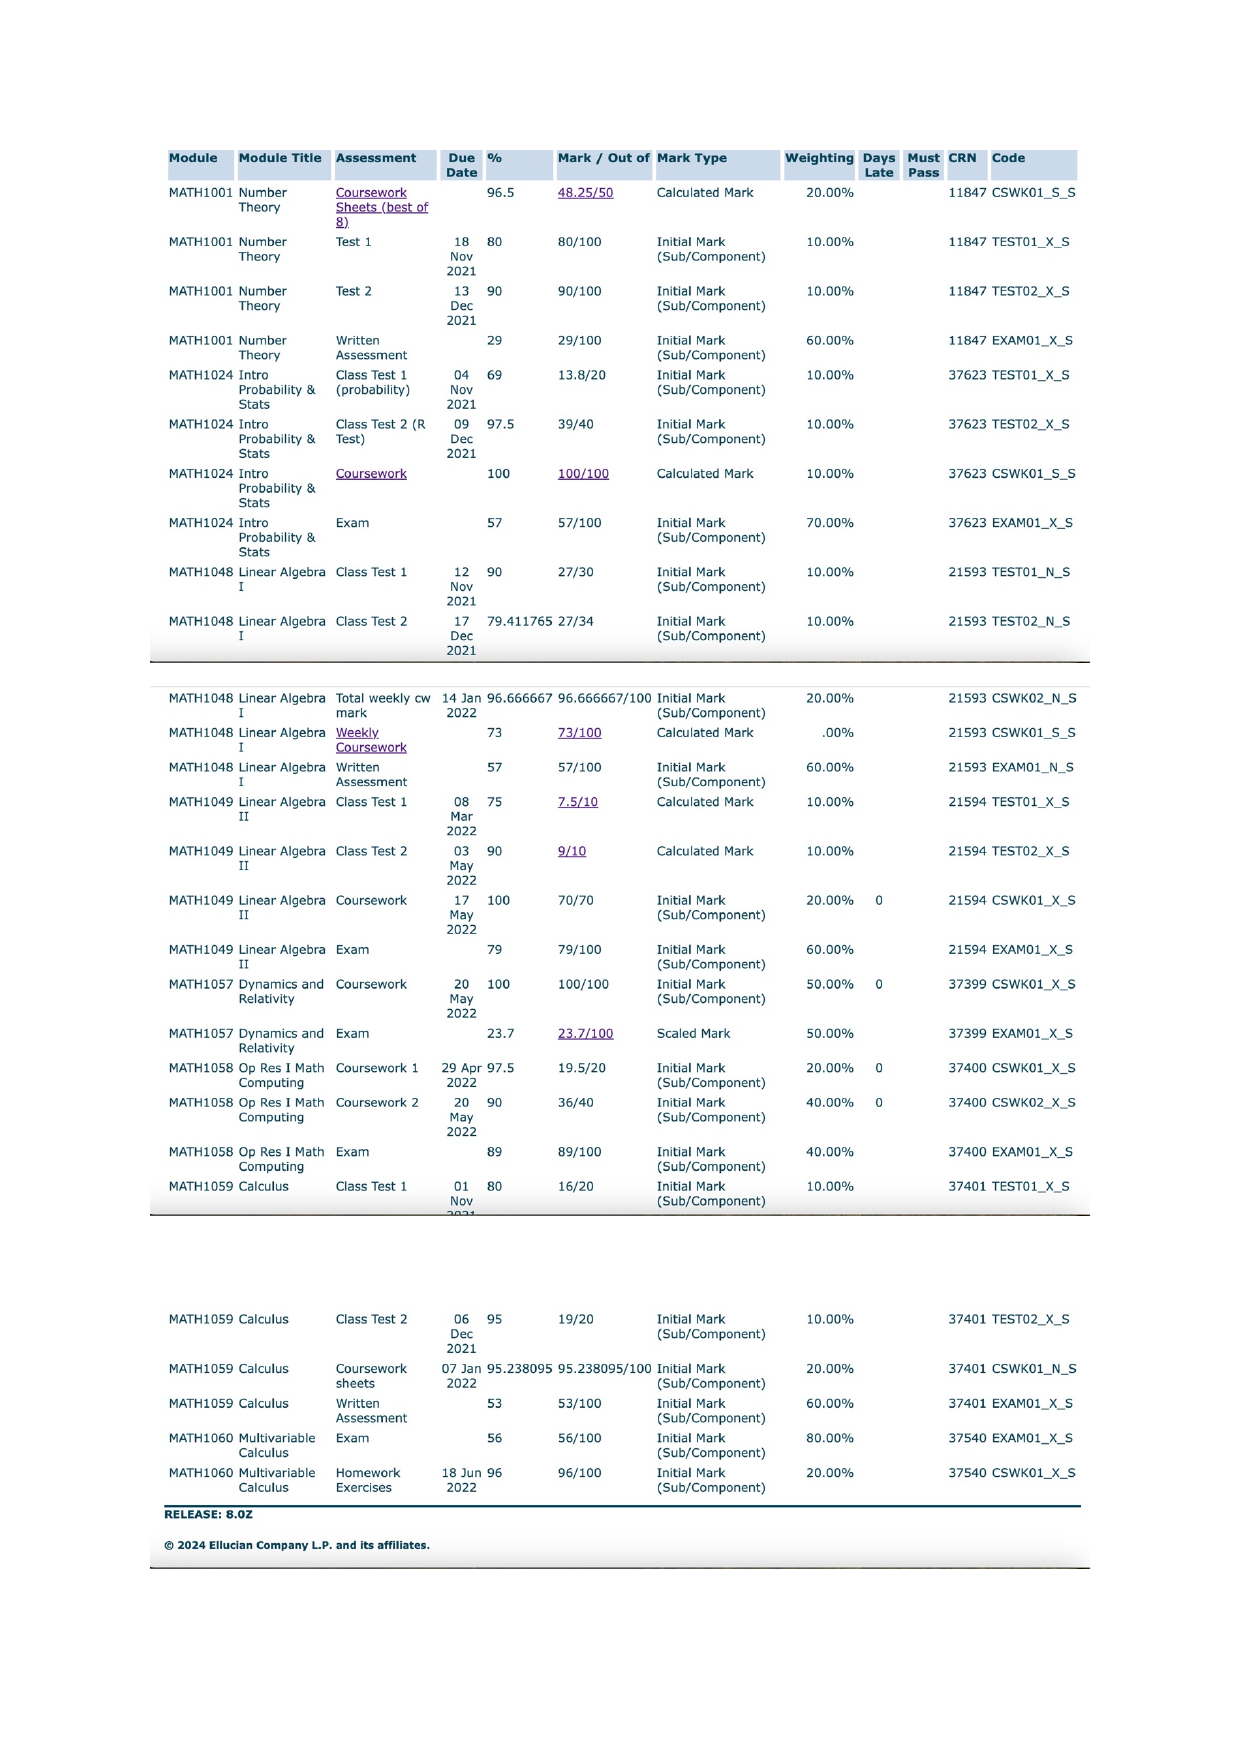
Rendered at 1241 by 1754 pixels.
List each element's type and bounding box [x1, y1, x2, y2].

picture [150, 150, 1091, 663]
picture [150, 685, 1091, 1216]
picture [150, 1307, 1091, 1569]
